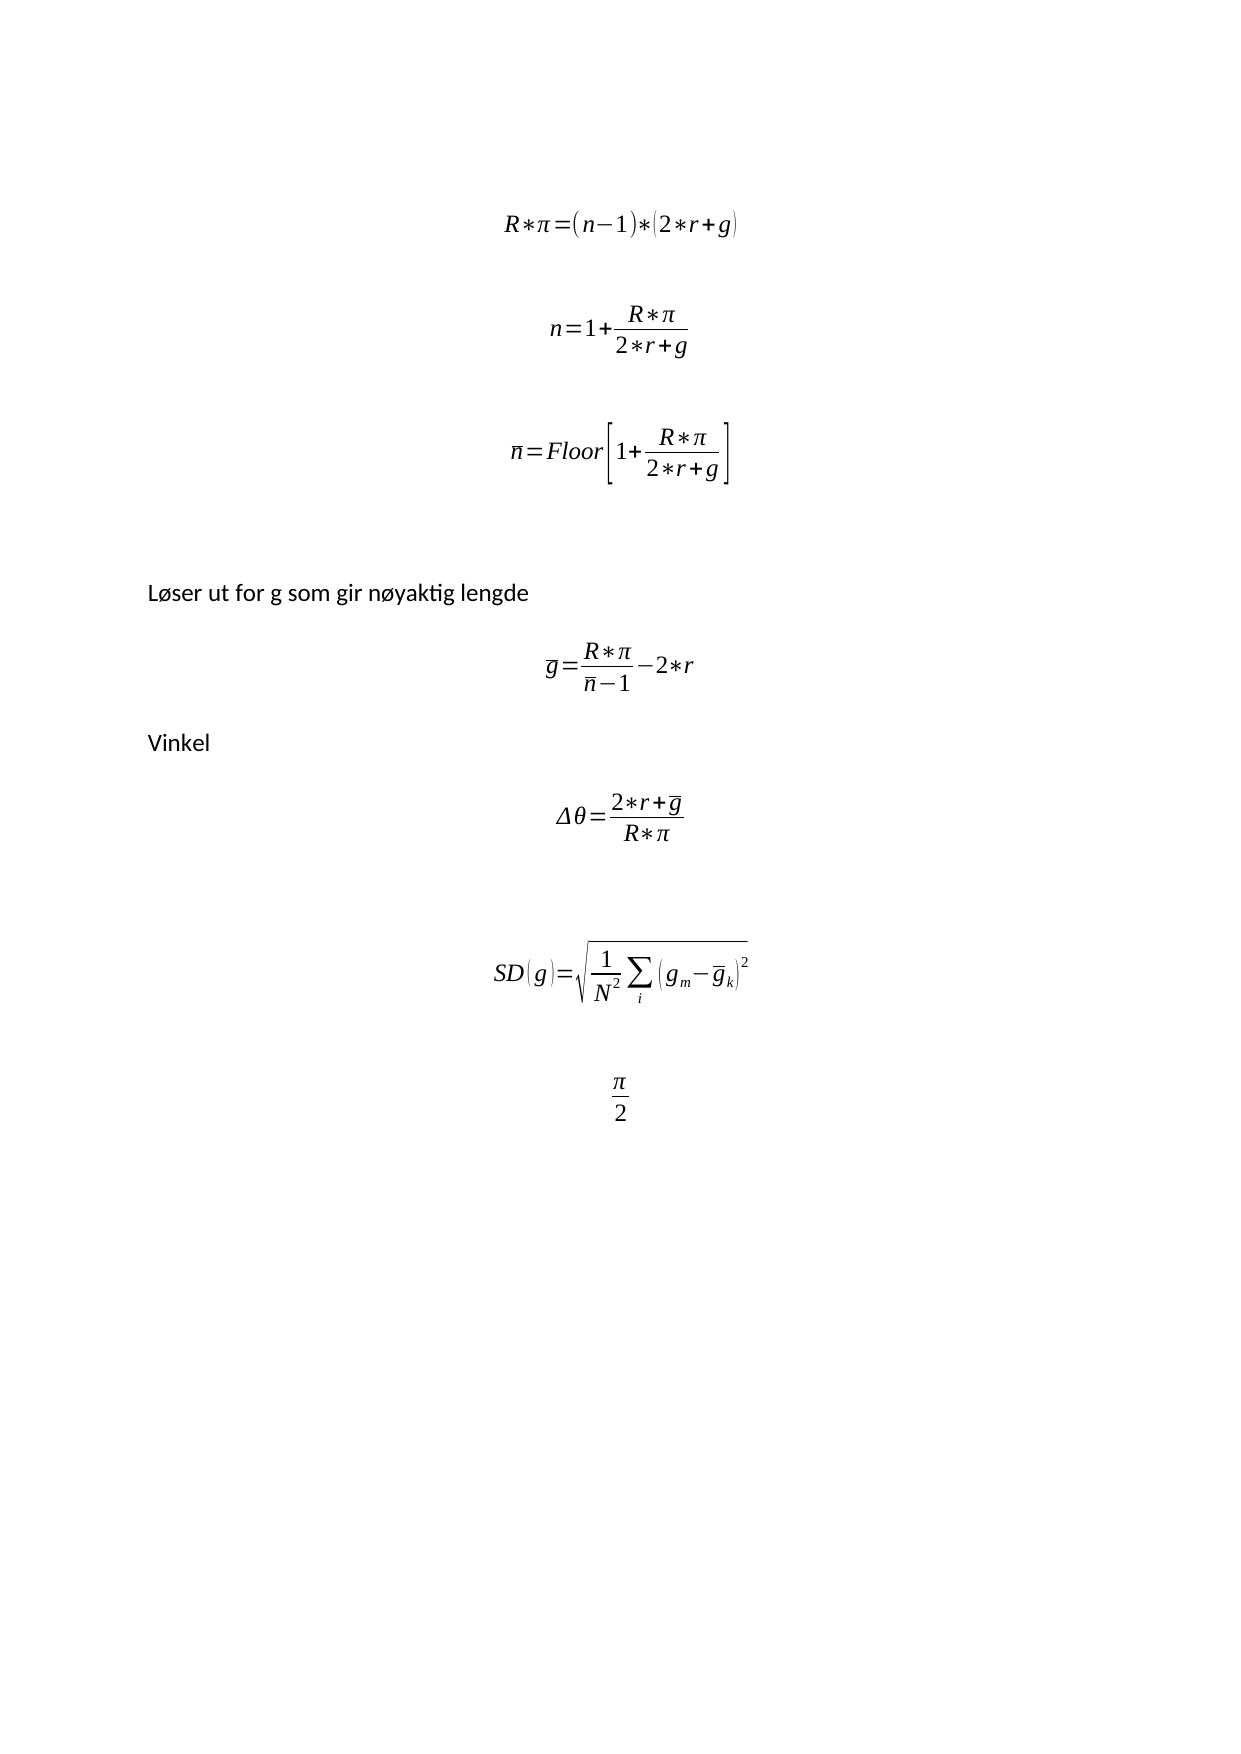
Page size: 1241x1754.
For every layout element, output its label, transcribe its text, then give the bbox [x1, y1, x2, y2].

text Vinkel [148, 727, 1093, 758]
text Løser ut for g som gir nøyaktig lengde [148, 577, 1093, 607]
